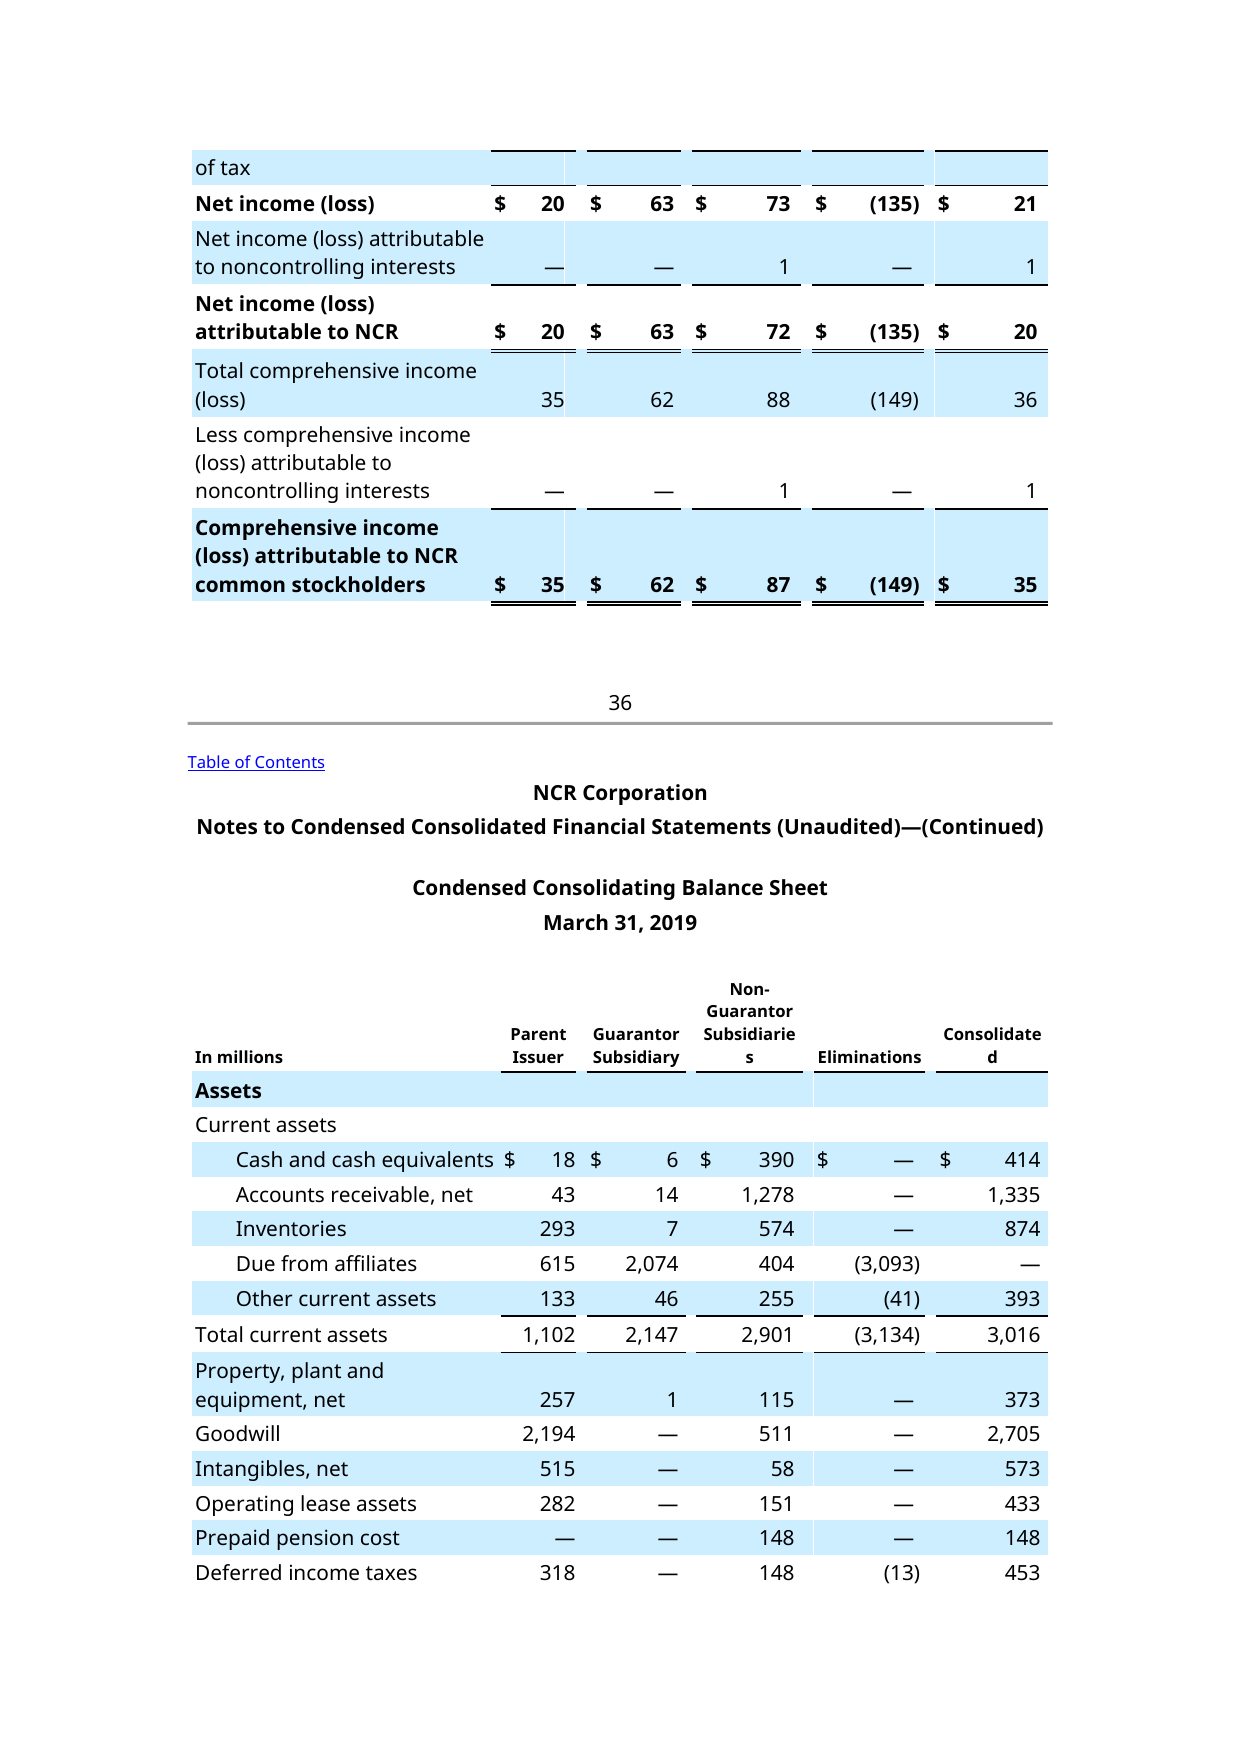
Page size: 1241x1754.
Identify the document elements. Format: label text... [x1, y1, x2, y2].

text Notes to Condensed Consolidated Financial Statements (Unaudited)—(Continued) [187, 812, 1053, 840]
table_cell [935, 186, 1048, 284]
text 36 [187, 688, 1053, 716]
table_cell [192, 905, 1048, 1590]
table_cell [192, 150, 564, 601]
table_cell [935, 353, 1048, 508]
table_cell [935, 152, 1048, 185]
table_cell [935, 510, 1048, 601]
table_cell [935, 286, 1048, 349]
text Table of Contents [187, 751, 1053, 773]
text NCR Corporation [187, 778, 1053, 806]
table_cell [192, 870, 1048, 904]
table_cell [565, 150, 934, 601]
